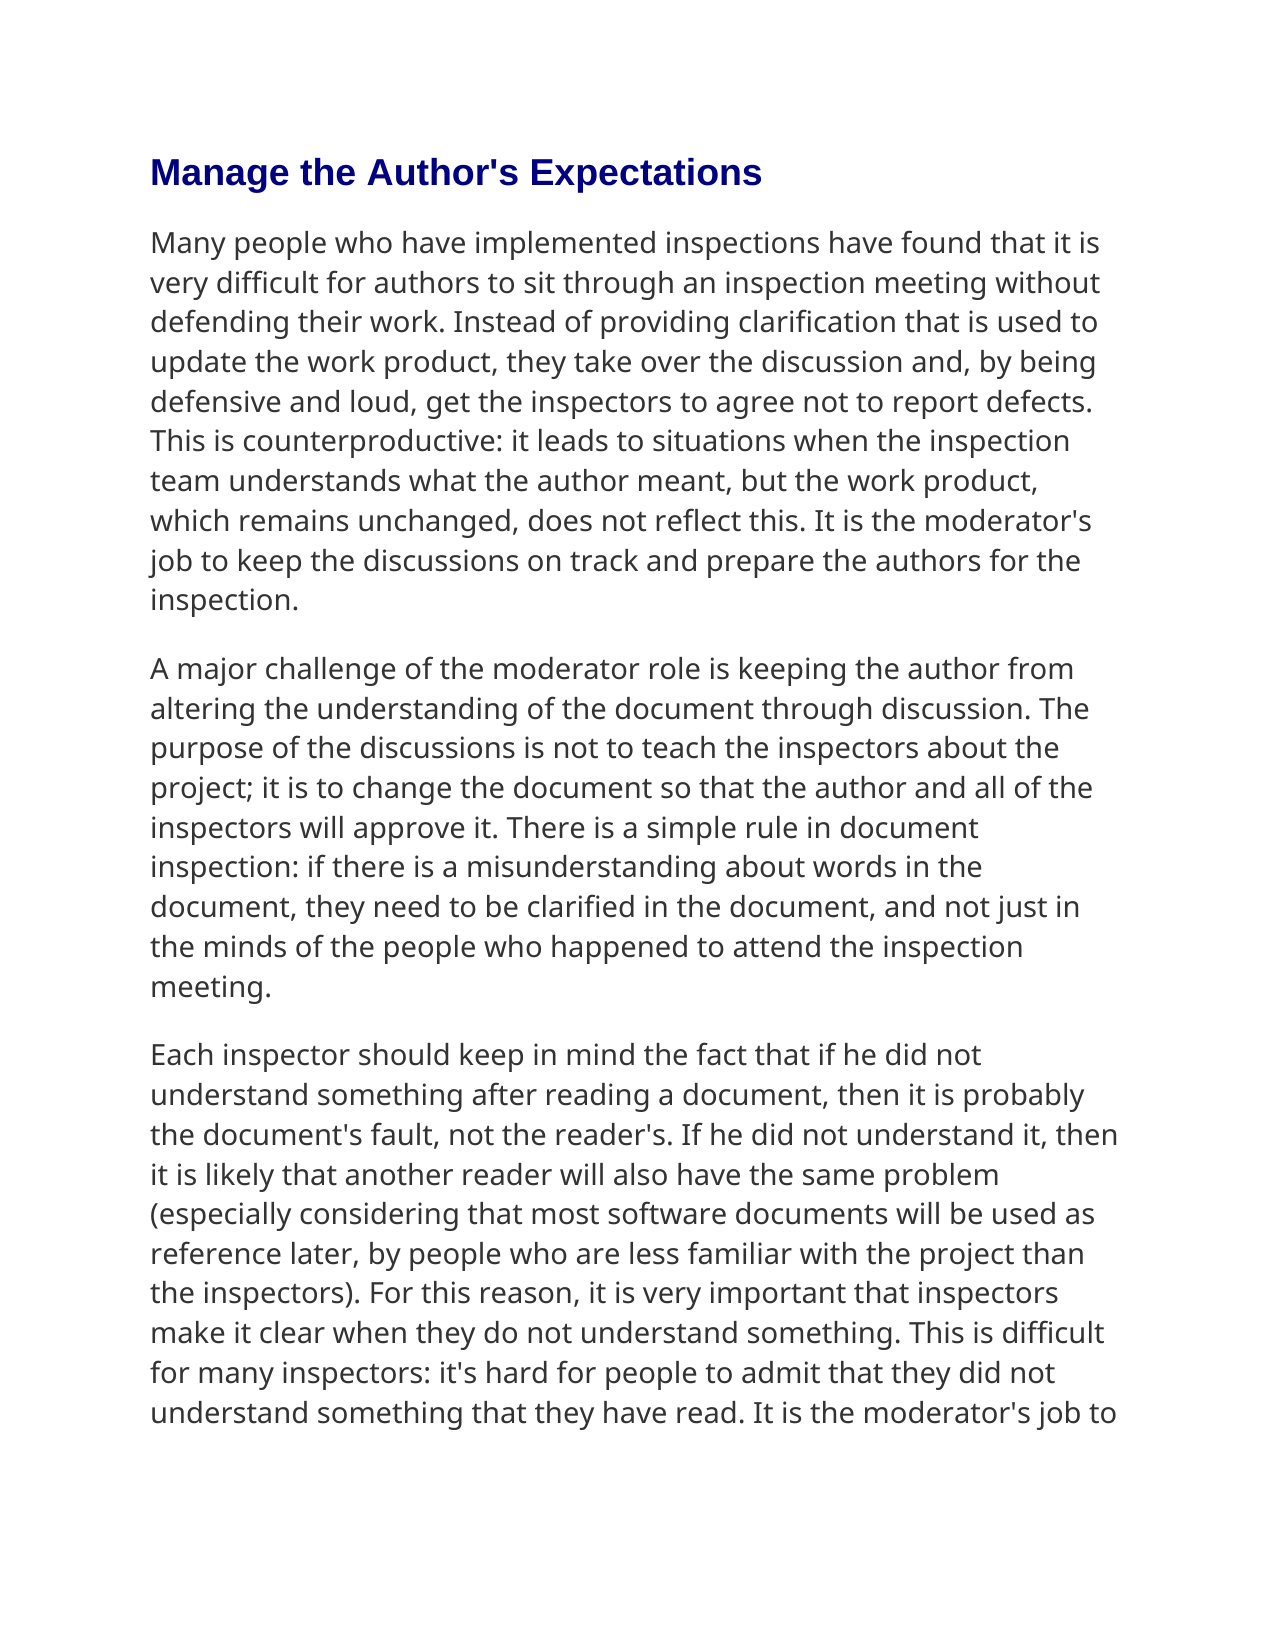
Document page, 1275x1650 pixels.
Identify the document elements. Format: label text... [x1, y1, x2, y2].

text A major challenge of the moderator role is keeping the author from altering the understanding of the document through discussion. The purpose of the discussions is not to teach the inspectors about the project; it is to change the document so that the author and all of the inspectors will approve it. There is a simple rule in document inspection: if there is a misunderstanding about words in the document, they need to be clarified in the document, and not just in the minds of the people who happened to attend the inspection meeting. [150, 648, 1125, 1006]
text Manage the Author's Expectations [150, 150, 1125, 193]
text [150, 1035, 1125, 1432]
text Many people who have implemented inspections have found that it is very difficult for authors to sit through an inspection meeting without defending their work. Instead of providing clarification that is used to update the work product, they take over the discussion and, by being defensive and loud, get the inspectors to agree not to report defects. This is counterproductive: it leads to situations when the inspection team understands what the author meant, but the work product, which remains unchanged, does not reflect this. It is the moderator's job to keep the discussions on track and prepare the authors for the inspection. [150, 222, 1125, 619]
